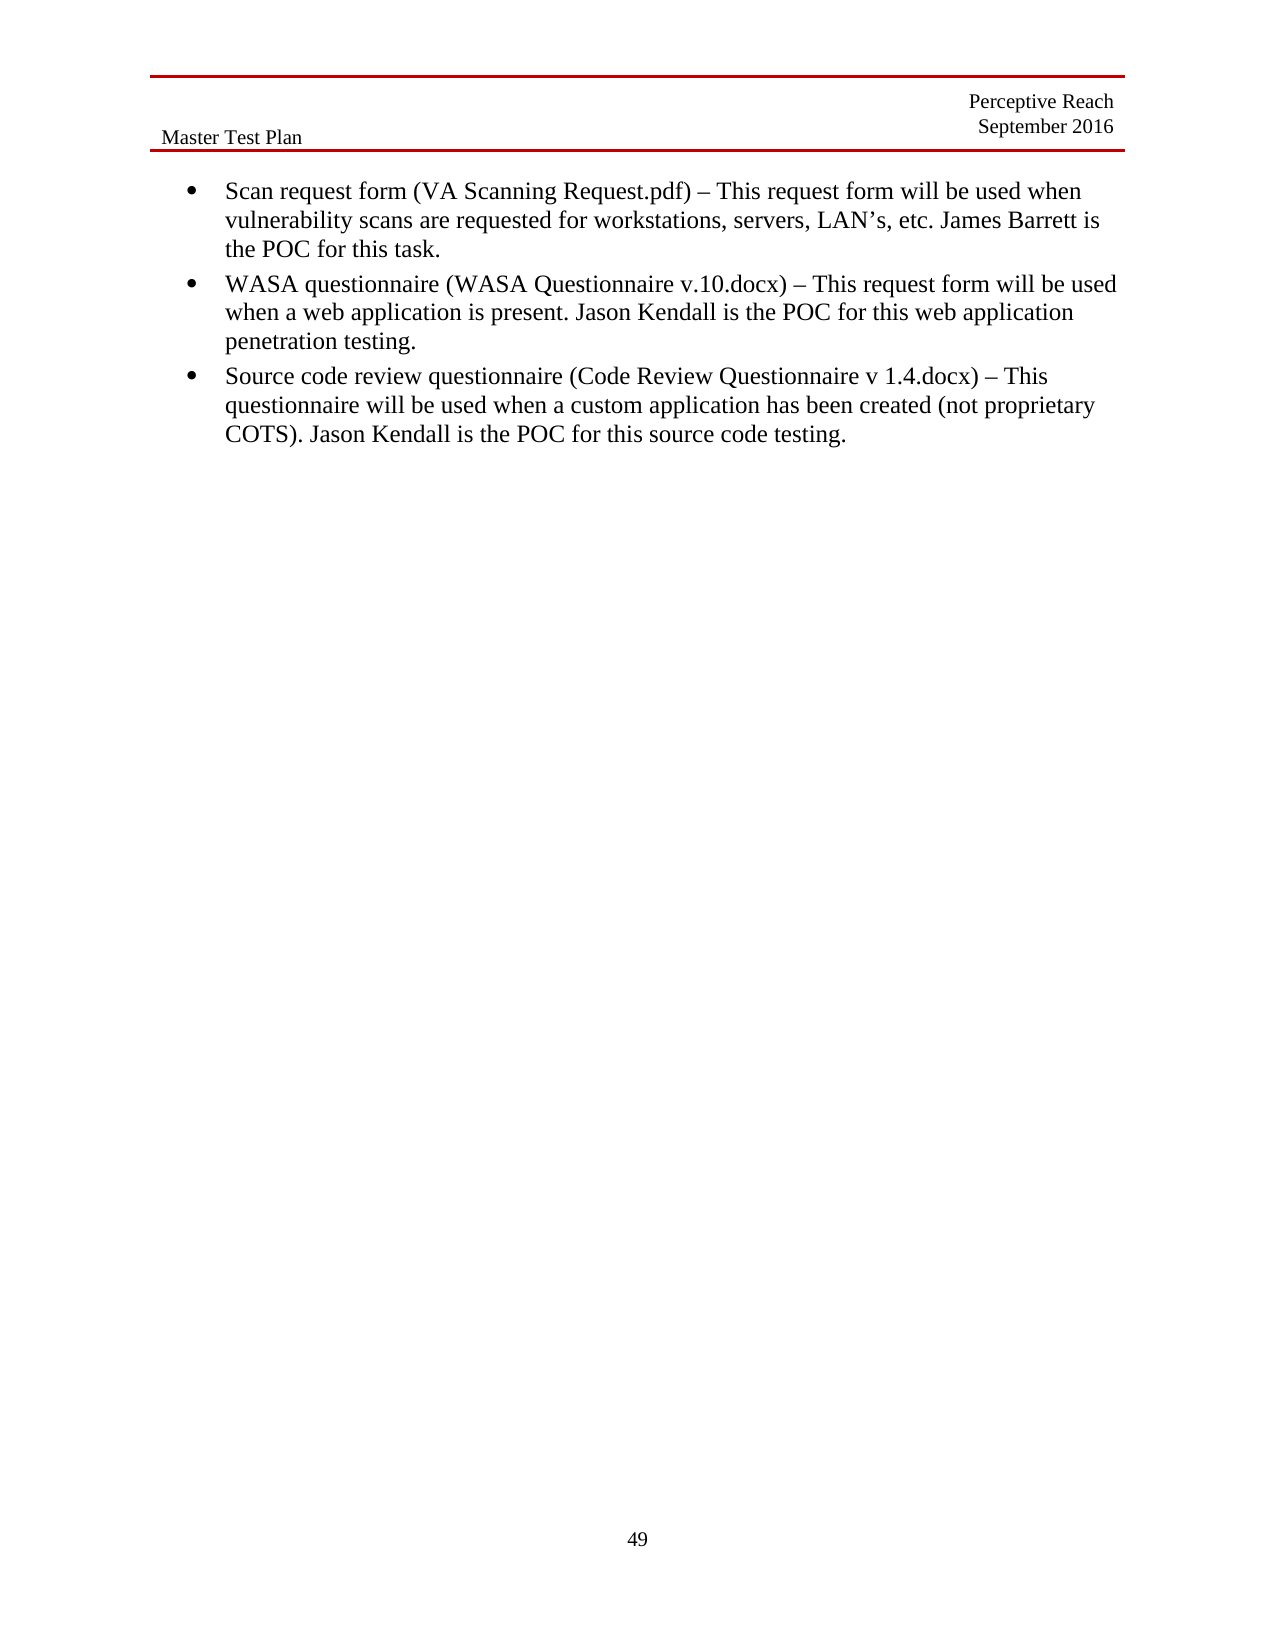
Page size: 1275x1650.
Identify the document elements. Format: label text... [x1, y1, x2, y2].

list Scan request form (VA Scanning Request.pdf) – This request form will be used when vulnerability scans are requested for workstations, servers, LAN’s, etc. James Barrett is the POC for this task. [187, 176, 1125, 262]
list Source code review questionnaire (Code Review Questionnaire v 1.4.docx) – This questionnaire will be used when a custom application has been created (not proprietary COTS). Jason Kendall is the POC for this source code testing. [187, 361, 1125, 447]
list WASA questionnaire (WASA Questionnaire v.10.docx) – This request form will be used when a web application is present. Jason Kendall is the POC for this web application penetration testing. [187, 269, 1125, 355]
